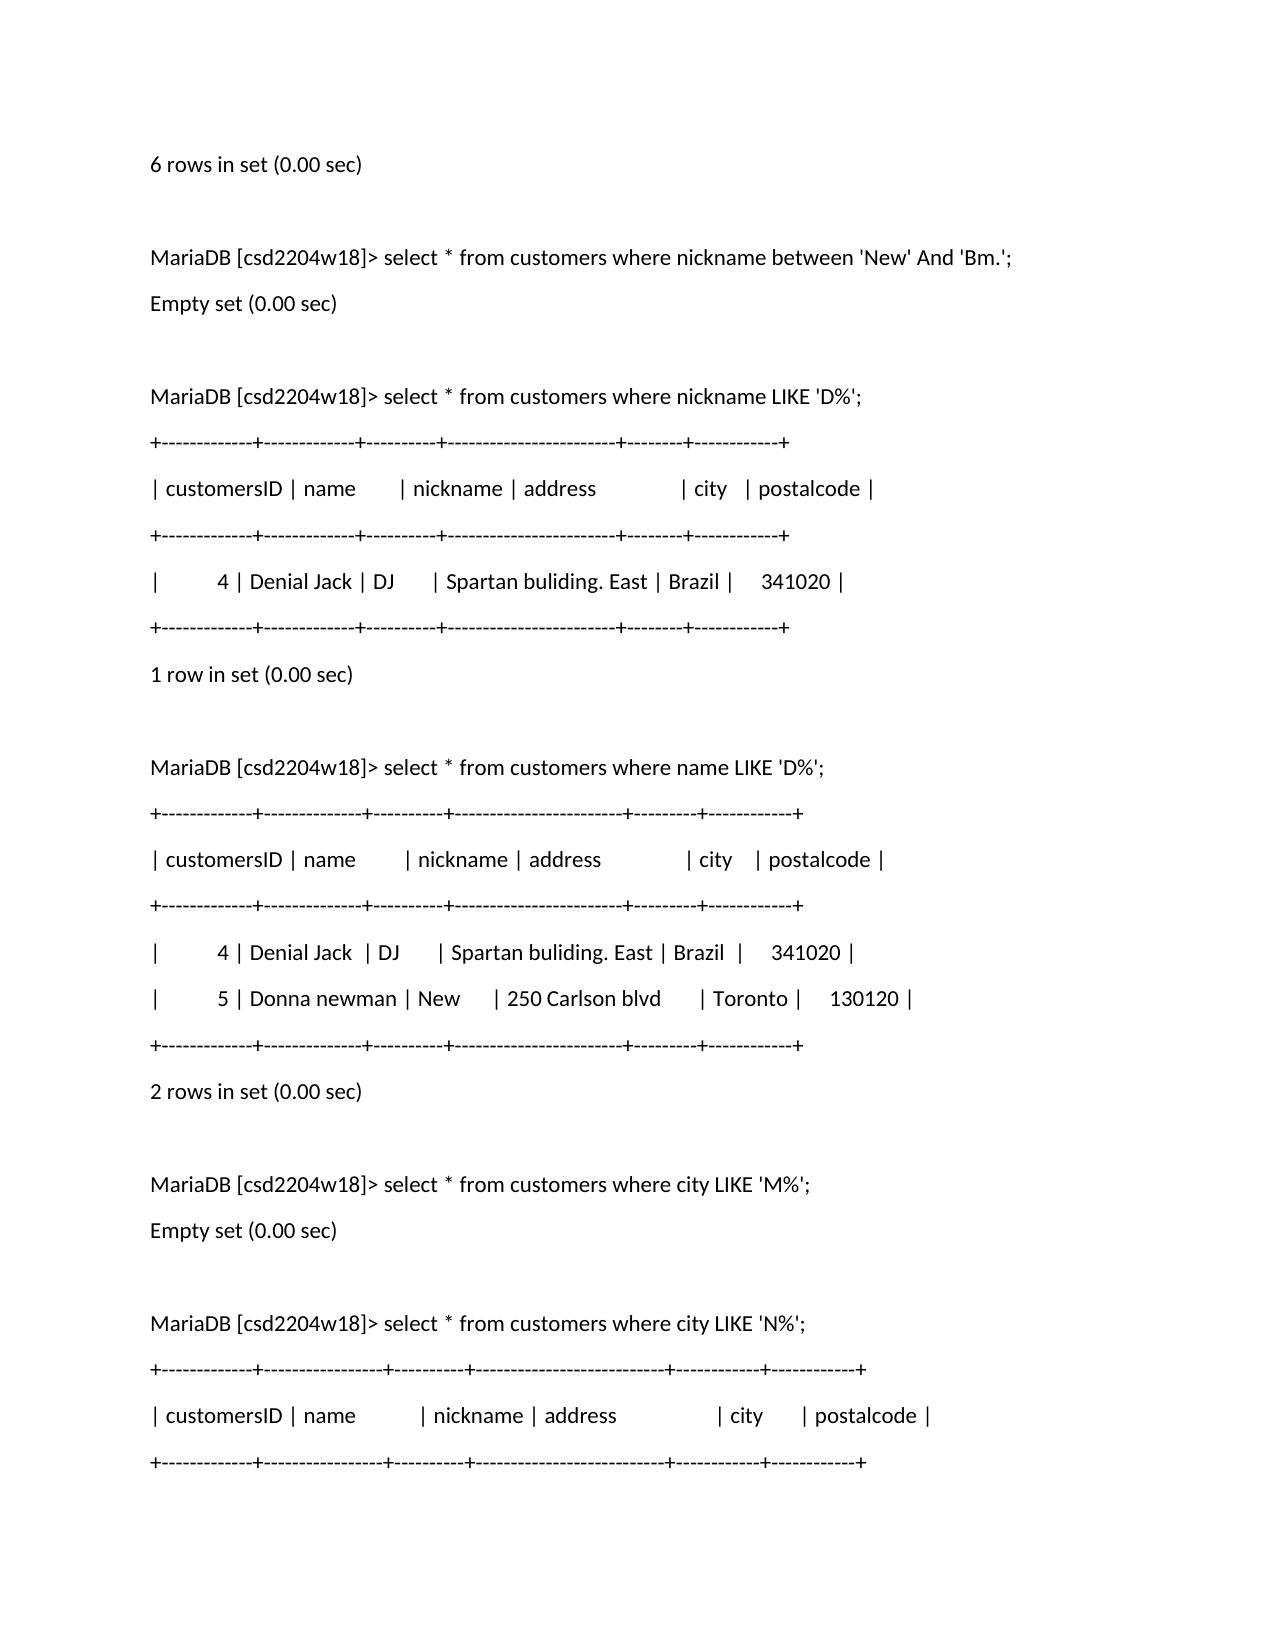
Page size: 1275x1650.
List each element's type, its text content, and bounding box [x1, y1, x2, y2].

text 1 row in set (0.00 sec) [150, 660, 1125, 688]
text Empty set (0.00 sec) [150, 289, 1125, 317]
text MariaDB [csd2204w18]> select * from customers where nickname between 'New' And 'Bm.'; [150, 243, 1125, 271]
text 6 rows in set (0.00 sec) [150, 150, 1125, 178]
text +-------------+-------------+----------+------------------------+--------+------------+ [150, 428, 1125, 456]
text +-------------+-------------+----------+------------------------+--------+------------+ [150, 521, 1125, 549]
text Empty set (0.00 sec) [150, 1216, 1125, 1244]
text | customersID | name | nickname | address | city | postalcode | [150, 1402, 1125, 1429]
text 2 rows in set (0.00 sec) [150, 1077, 1125, 1105]
text | 4 | Denial Jack | DJ | Spartan buliding. East | Brazil | 341020 | [150, 938, 1125, 966]
text | customersID | name | nickname | address | city | postalcode | [150, 474, 1125, 502]
text | 5 | Donna newman | New | 250 Carlson blvd | Toronto | 130120 | [150, 984, 1125, 1012]
text +-------------+-------------+----------+------------------------+--------+------------+ [150, 613, 1125, 642]
text +-------------+-----------------+----------+---------------------------+------------+------------+ [150, 1448, 1125, 1476]
text MariaDB [csd2204w18]> select * from customers where city LIKE 'M%'; [150, 1170, 1125, 1198]
text +-------------+--------------+----------+------------------------+---------+------------+ [150, 799, 1125, 827]
text MariaDB [csd2204w18]> select * from customers where nickname LIKE 'D%'; [150, 382, 1125, 410]
text MariaDB [csd2204w18]> select * from customers where name LIKE 'D%'; [150, 753, 1125, 781]
text +-------------+-----------------+----------+---------------------------+------------+------------+ [150, 1355, 1125, 1383]
text | 4 | Denial Jack | DJ | Spartan buliding. East | Brazil | 341020 | [150, 567, 1125, 595]
text +-------------+--------------+----------+------------------------+---------+------------+ [150, 892, 1125, 920]
text +-------------+--------------+----------+------------------------+---------+------------+ [150, 1031, 1125, 1059]
text | customersID | name | nickname | address | city | postalcode | [150, 845, 1125, 873]
text MariaDB [csd2204w18]> select * from customers where city LIKE 'N%'; [150, 1309, 1125, 1337]
